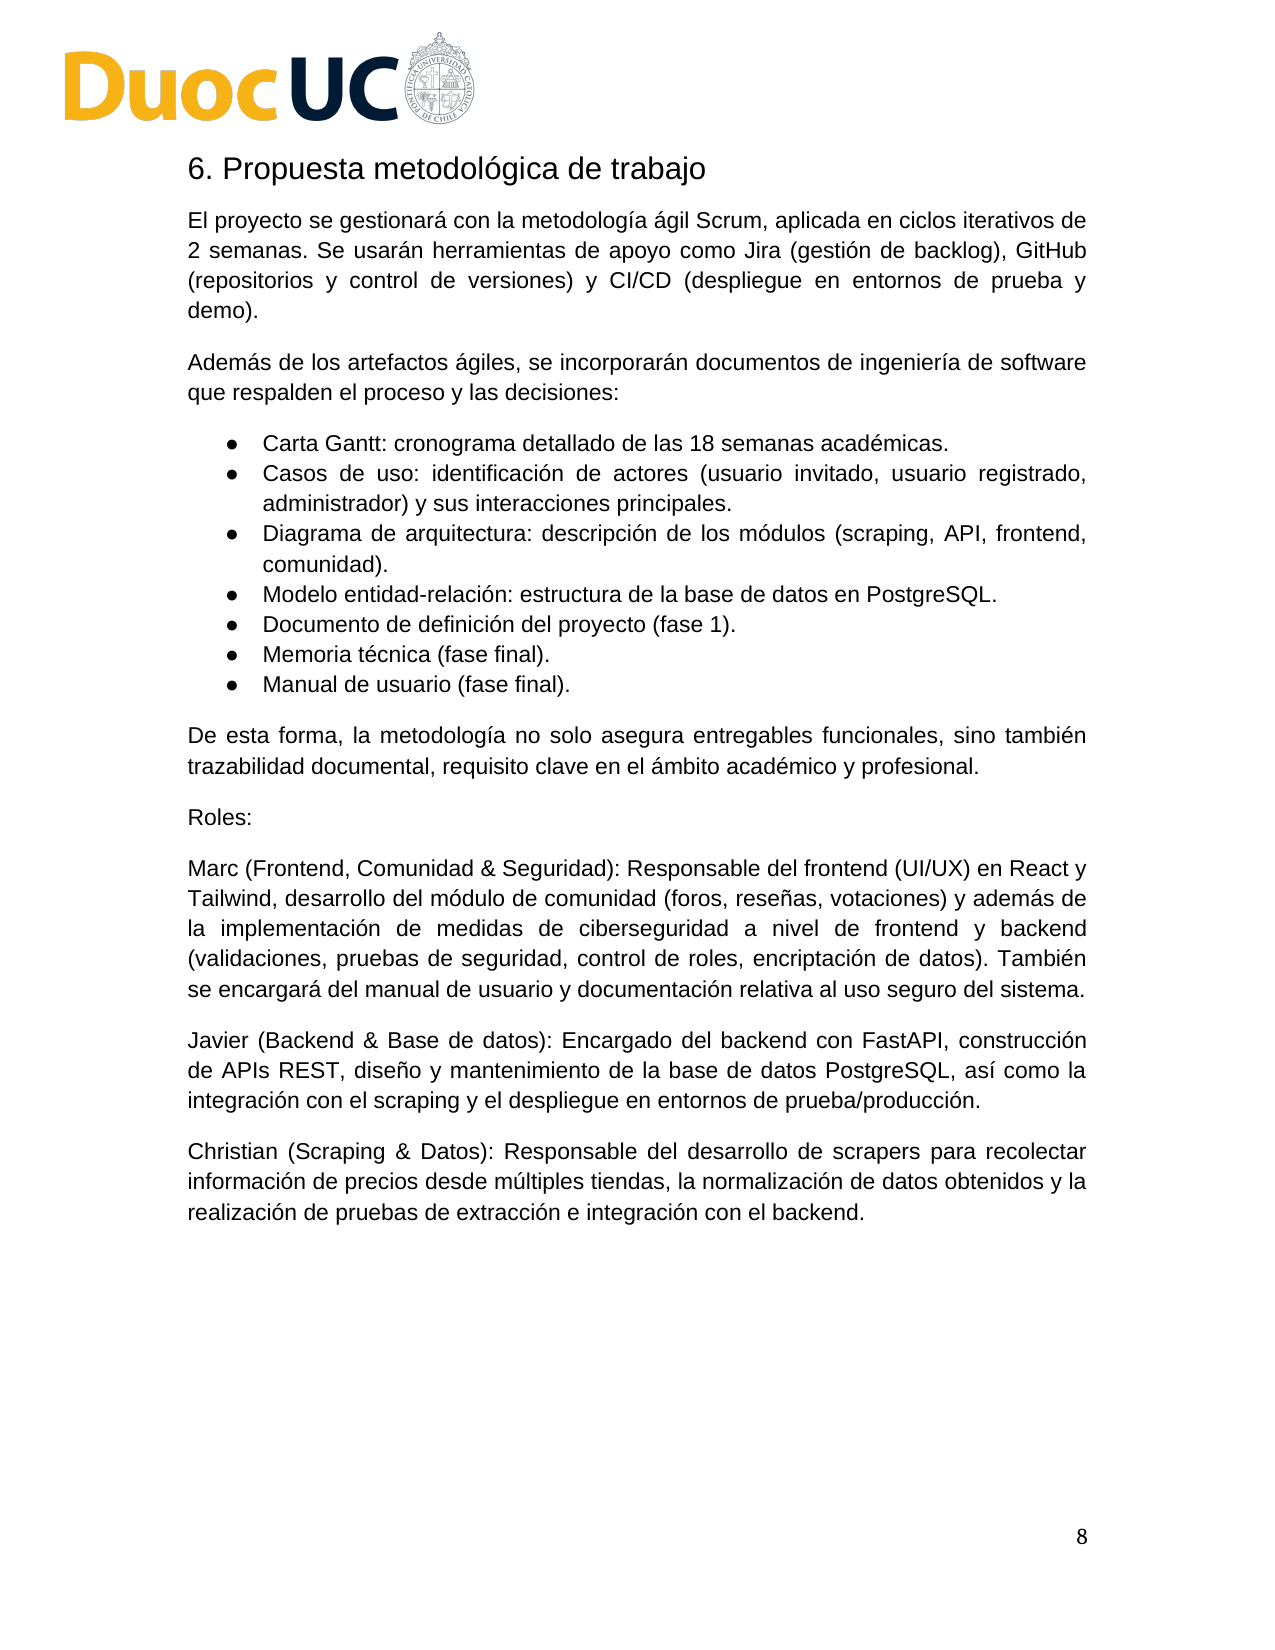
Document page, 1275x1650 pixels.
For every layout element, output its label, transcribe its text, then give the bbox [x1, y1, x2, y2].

text El proyecto se gestionará con la metodología ágil Scrum, aplicada en ciclos iterativos de 2 semanas. Se usarán herramientas de apoyo como Jira (gestión de backlog), GitHub (repositorios y control de versiones) y CI/CD (despliegue en entornos de prueba y demo). [187, 207, 1087, 324]
list Modelo entidad-relación: estructura de la base de datos en PostgreSQL. [225, 581, 1087, 607]
list Casos de uso: identificación de actores (usuario invitado, usuario registrado, administrador) y sus interacciones principales. [225, 460, 1087, 516]
list Carta Gantt: cronograma detallado de las 18 semanas académicas. [225, 430, 1087, 456]
list Documento de definición del proyecto (fase 1). [225, 611, 1087, 637]
text Además de los artefactos ágiles, se incorporarán documentos de ingeniería de software que respalden el proceso y las decisiones: [187, 348, 1087, 405]
text Roles: [187, 804, 1087, 830]
text Javier (Backend & Base de datos): Encargado del backend con FastAPI, construcción de APIs REST, diseño y mantenimiento de la base de datos PostgreSQL, así como la integración con el scraping y el despliegue en entornos de prueba/producción. [187, 1027, 1087, 1113]
text Marc (Frontend, Comunidad & Seguridad): Responsable del frontend (UI/UX) en React y Tailwind, desarrollo del módulo de comunidad (foros, reseñas, votaciones) y además de la implementación de medidas de ciberseguridad a nivel de frontend y backend (validaciones, pruebas de seguridad, control de roles, encriptación de datos). También se encargará del manual de usuario y documentación relativa al uso seguro del sistema. [187, 855, 1087, 1002]
picture [59, 26, 480, 130]
text Christian (Scraping & Datos): Responsable del desarrollo de scrapers para recolectar información de precios desde múltiples tiendas, la normalización de datos obtenidos y la realización de pruebas de extracción e integración con el backend. [187, 1138, 1087, 1225]
subtitle 6. Propuesta metodológica de trabajo [187, 150, 1087, 186]
list Diagrama de arquitectura: descripción de los módulos (scraping, API, frontend, comunidad). [225, 520, 1087, 577]
list Memoria técnica (fase final). [225, 641, 1087, 667]
text De esta forma, la metodología no solo asegura entregables funcionales, sino también trazabilidad documental, requisito clave en el ámbito académico y profesional. [187, 722, 1087, 779]
list Manual de usuario (fase final). [225, 671, 1087, 698]
